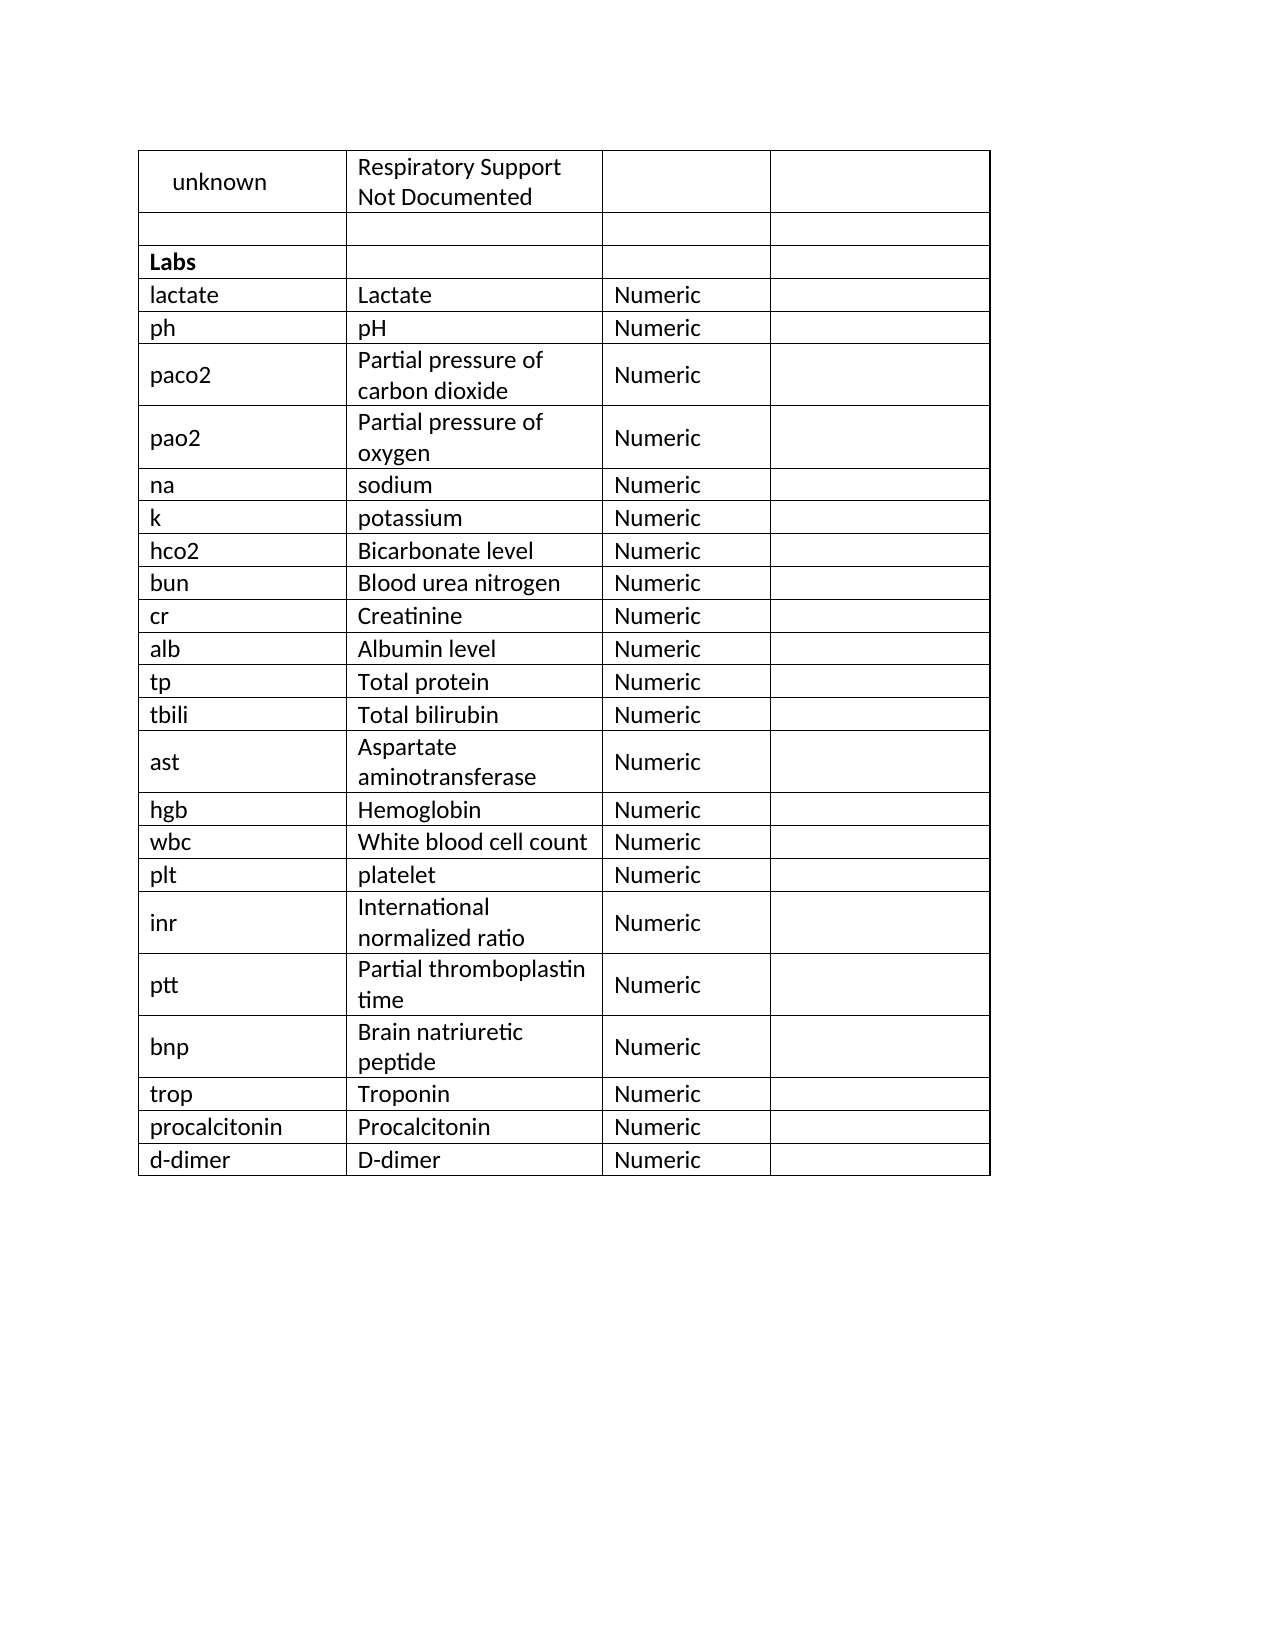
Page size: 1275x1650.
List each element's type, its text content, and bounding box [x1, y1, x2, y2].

table_cell Aspartate aminotransferase [347, 731, 602, 792]
table_cell Labs [139, 246, 346, 278]
table_cell pH [347, 312, 602, 343]
table_cell Numeric [603, 793, 770, 825]
table_cell Numeric [603, 892, 770, 953]
table_cell [771, 1078, 989, 1109]
table_cell [771, 534, 989, 566]
table_cell lactate [139, 279, 346, 311]
table_cell ptt [139, 954, 346, 1015]
table_cell [771, 279, 989, 311]
table_cell [771, 826, 989, 858]
table_cell [771, 312, 989, 343]
table_cell [771, 665, 989, 697]
table_cell Numeric [603, 1078, 770, 1109]
table_cell [603, 213, 770, 245]
table_cell [603, 246, 770, 278]
table_cell Numeric [603, 859, 770, 891]
table_cell Numeric [603, 1111, 770, 1142]
table_cell Total bilirubin [347, 698, 602, 730]
table_cell Troponin [347, 1078, 602, 1109]
table_cell Numeric [603, 665, 770, 697]
table_cell Numeric [603, 1144, 770, 1175]
table_cell Numeric [603, 501, 770, 533]
table_cell Lactate [347, 279, 602, 311]
table_cell Numeric [603, 826, 770, 858]
table_cell [771, 469, 989, 500]
table_cell [139, 213, 346, 245]
table_cell [771, 1016, 989, 1077]
table_cell [771, 954, 989, 1015]
table_cell ast [139, 731, 346, 792]
table_cell International normalized ratio [347, 892, 602, 953]
table_cell wbc [139, 826, 346, 858]
table_cell [771, 600, 989, 632]
table_cell Numeric [603, 344, 770, 405]
table_cell k [139, 501, 346, 533]
table_cell bnp [139, 1016, 346, 1077]
table_cell [771, 793, 989, 825]
table_cell na [139, 469, 346, 500]
table_cell Partial thromboplastin time [347, 954, 602, 1015]
table_cell Brain natriuretic peptide [347, 1016, 602, 1077]
table_cell Numeric [603, 600, 770, 632]
table_cell [771, 1111, 989, 1142]
table_cell tp [139, 665, 346, 697]
table_cell Numeric [603, 1016, 770, 1077]
table_cell [771, 859, 989, 891]
table_cell [771, 1144, 989, 1175]
table_cell [771, 151, 989, 212]
table_cell inr [139, 892, 346, 953]
table_cell D-dimer [347, 1144, 602, 1175]
table_cell Partial pressure of oxygen [347, 406, 602, 467]
table_cell [603, 151, 770, 212]
table_cell alb [139, 633, 346, 664]
table_cell [771, 633, 989, 664]
table_cell [771, 501, 989, 533]
table_cell Numeric [603, 698, 770, 730]
table_cell procalcitonin [139, 1111, 346, 1142]
table_cell [771, 213, 989, 245]
table_cell [771, 246, 989, 278]
table_cell sodium [347, 469, 602, 500]
table_cell Total protein [347, 665, 602, 697]
table_cell Albumin level [347, 633, 602, 664]
table_cell d-dimer [139, 1144, 346, 1175]
table_cell Hemoglobin [347, 793, 602, 825]
table_cell trop [139, 1078, 346, 1109]
table_cell Respiratory Support Not Documented [347, 151, 602, 212]
table_cell Bicarbonate level [347, 534, 602, 566]
table_cell pao2 [139, 406, 346, 467]
table_cell Numeric [603, 312, 770, 343]
table_cell [771, 344, 989, 405]
table_cell Numeric [603, 469, 770, 500]
table_cell [771, 892, 989, 953]
table_cell Procalcitonin [347, 1111, 602, 1142]
table_cell potassium [347, 501, 602, 533]
table_cell Creatinine [347, 600, 602, 632]
table_cell [347, 246, 602, 278]
table_cell bun [139, 567, 346, 599]
table_cell Numeric [603, 954, 770, 1015]
table_cell [771, 731, 989, 792]
table_cell Blood urea nitrogen [347, 567, 602, 599]
table_cell Numeric [603, 633, 770, 664]
table_cell Numeric [603, 731, 770, 792]
table_cell Numeric [603, 279, 770, 311]
table_cell plt [139, 859, 346, 891]
table_cell ph [139, 312, 346, 343]
table_cell Partial pressure of carbon dioxide [347, 344, 602, 405]
table_cell platelet [347, 859, 602, 891]
table_cell Numeric [603, 534, 770, 566]
table_cell Numeric [603, 406, 770, 467]
table_cell White blood cell count [347, 826, 602, 858]
table_cell [347, 213, 602, 245]
table_cell [771, 698, 989, 730]
table_cell hco2 [139, 534, 346, 566]
table_cell unknown [139, 151, 346, 212]
table_cell tbili [139, 698, 346, 730]
table_cell [771, 406, 989, 467]
table_cell cr [139, 600, 346, 632]
table_cell paco2 [139, 344, 346, 405]
table_cell [771, 567, 989, 599]
table_cell Numeric [603, 567, 770, 599]
table_cell hgb [139, 793, 346, 825]
